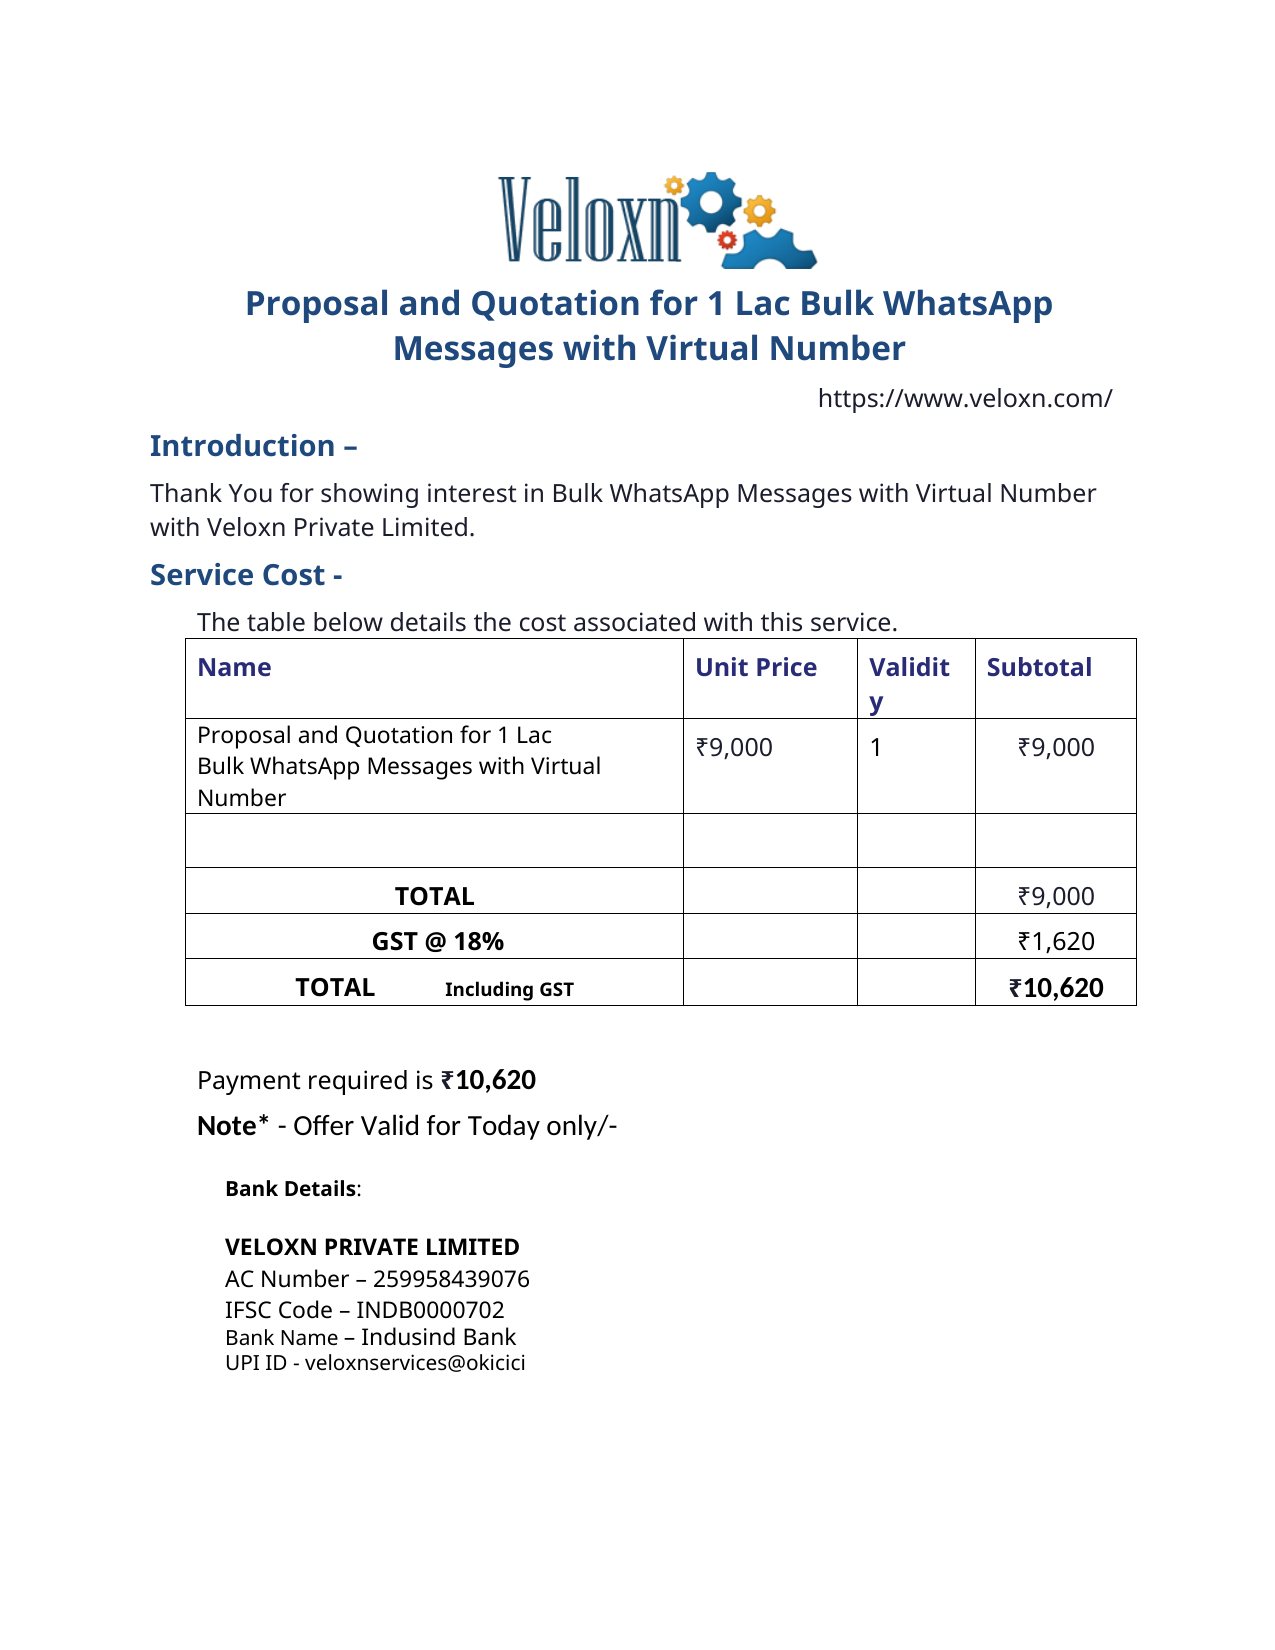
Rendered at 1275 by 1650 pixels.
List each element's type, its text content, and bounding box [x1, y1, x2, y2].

text IFSC Code – INDB0000702 [225, 1294, 1125, 1325]
table_cell [858, 914, 975, 958]
text Bank Name – Indusind Bank [225, 1325, 1125, 1350]
text Payment required is ₹10,620 [197, 1061, 1125, 1097]
table_cell [684, 914, 857, 958]
table_cell ₹9,000 [684, 719, 857, 813]
table_cell [684, 814, 857, 867]
table_cell Proposal and Quotation for 1 Lac Bulk WhatsApp Messages with Virtual Number [186, 719, 683, 813]
picture [492, 160, 819, 269]
table_cell [684, 959, 857, 1005]
text The table below details the cost associated with this service. [197, 604, 1125, 638]
text Introduction – [150, 425, 1113, 465]
table_cell TOTAL [186, 868, 683, 912]
text UPI ID - veloxnservices@okicici [225, 1350, 1125, 1376]
text AC Number – 259958439076 [225, 1263, 1125, 1294]
table_header Name [186, 639, 683, 718]
table_header Subtotal [976, 639, 1136, 718]
table_header Unit Price [684, 639, 857, 718]
text https://www.veloxn.com/ [185, 381, 1113, 415]
table_cell [858, 814, 975, 867]
table_header Validity [858, 639, 975, 718]
text Note* - Offer Valid for Today only/- [197, 1107, 1125, 1143]
table_cell [684, 868, 857, 912]
table_cell ₹10,620 [976, 959, 1136, 1005]
table_cell ₹9,000 [976, 719, 1136, 813]
text Proposal and Quotation for 1 Lac Bulk WhatsApp Messages with Virtual Number [185, 279, 1113, 370]
table_cell [186, 814, 683, 867]
text Service Cost - [150, 554, 1113, 594]
table_cell GST @ 18% [186, 914, 683, 958]
table_cell TOTAL Including GST [186, 959, 683, 1005]
text Bank Details: [225, 1174, 1125, 1203]
table_cell [976, 814, 1136, 867]
text VELOXN PRIVATE LIMITED [225, 1231, 1125, 1263]
table_cell ₹1,620 [976, 914, 1136, 958]
table_cell [858, 868, 975, 912]
text Thank You for showing interest in Bulk WhatsApp Messages with Virtual Number with Veloxn Private Limited. [150, 475, 1125, 543]
table_cell ₹9,000 [976, 868, 1136, 912]
table_cell [858, 959, 975, 1005]
table_cell 1 [858, 719, 975, 813]
